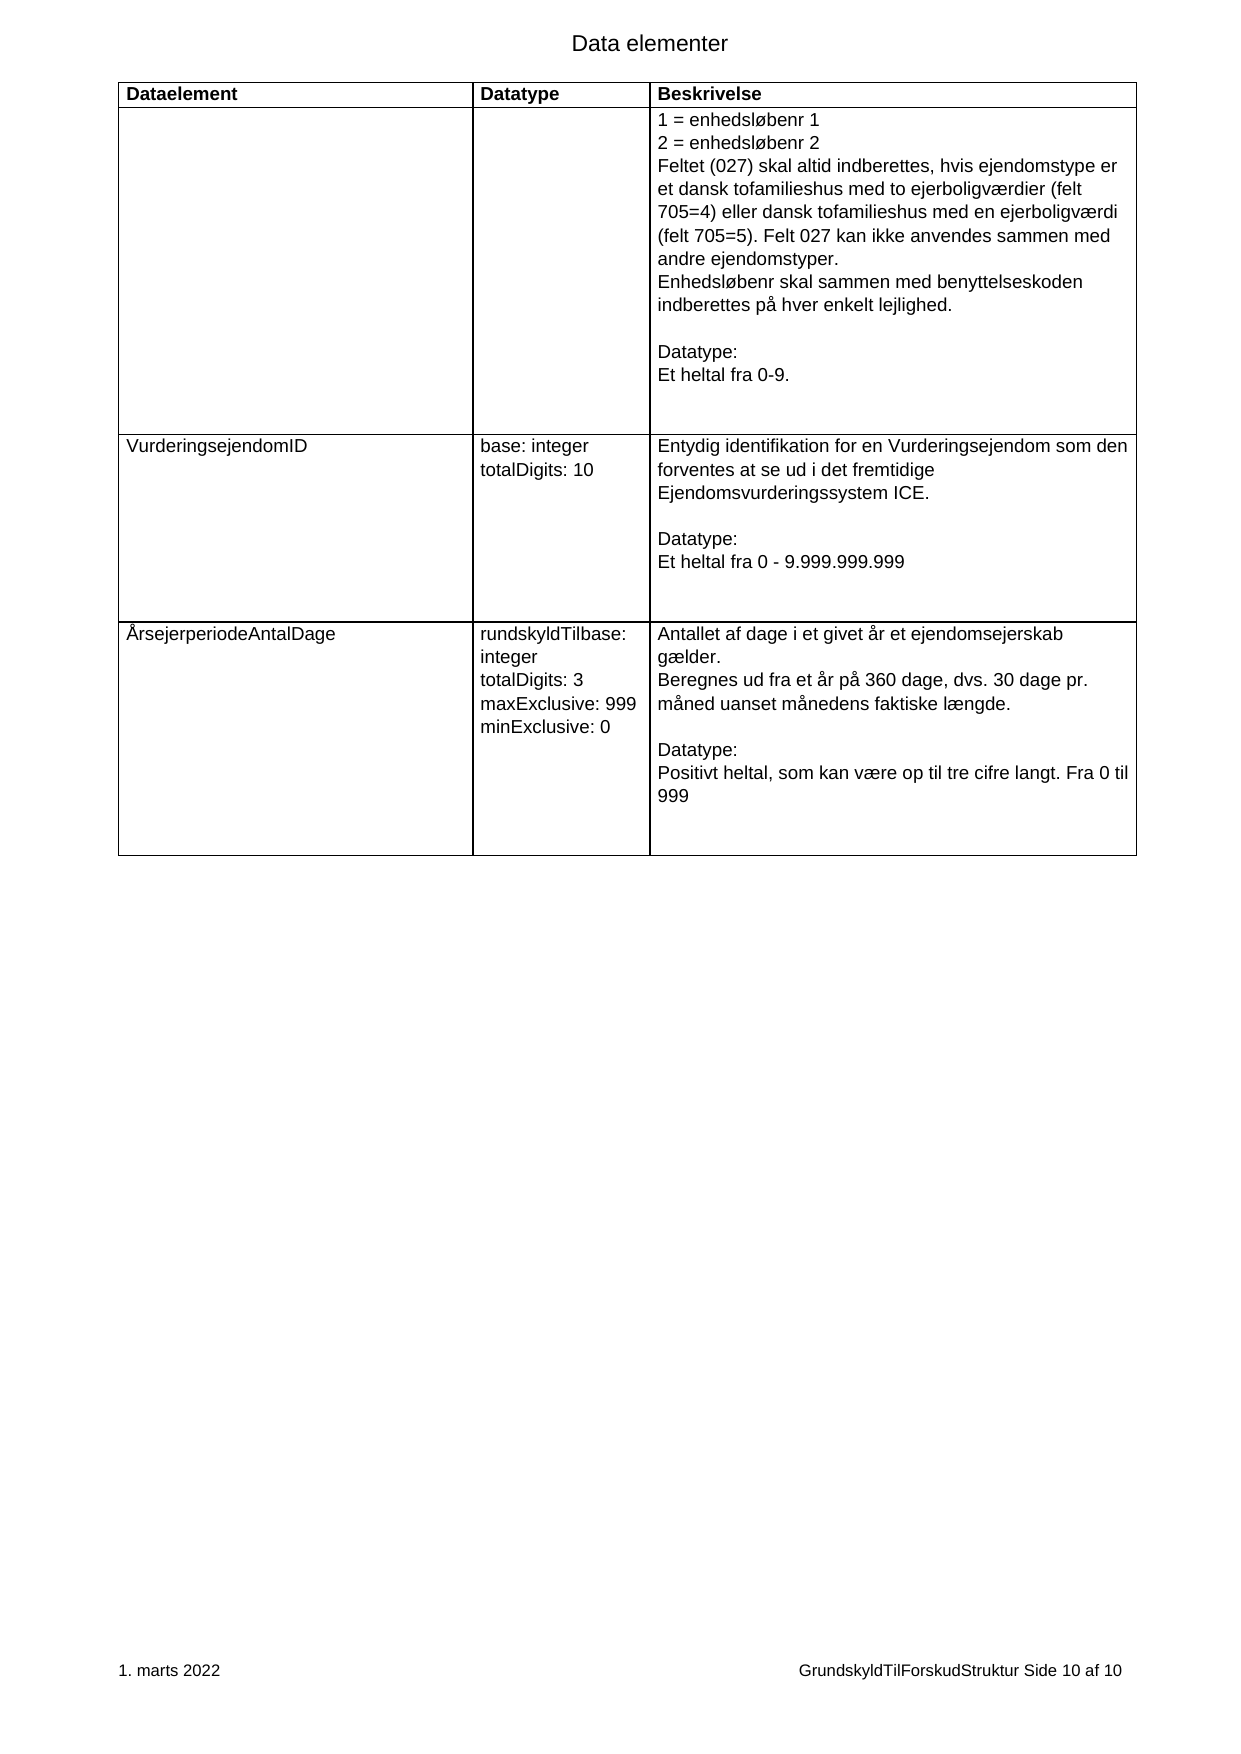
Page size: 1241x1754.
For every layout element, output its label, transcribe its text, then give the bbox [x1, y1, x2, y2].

table_cell base: integer totalDigits: 10 [474, 435, 649, 621]
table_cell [474, 108, 649, 434]
table_header Beskrivelse [651, 83, 1136, 107]
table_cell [119, 108, 472, 434]
table_cell rundskyldTilbase: integer totalDigits: 3 maxExclusive: 999 minExclusive: 0 [474, 623, 649, 855]
table_cell Antallet af dage i et givet år et ejendomsejerskab gælder. Beregnes ud fra et år på 360 dage, dvs. 30 dage pr. måned uanset månedens faktiske længde. Datatype: Positivt heltal, som kan være op til tre cifre langt. Fra 0 til 999 [651, 623, 1136, 855]
table_header Dataelement [119, 83, 472, 107]
table_cell ÅrsejerperiodeAntalDage [119, 623, 472, 855]
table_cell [651, 108, 1136, 434]
table_header Datatype [474, 83, 649, 107]
table_cell Entydig identifikation for en Vurderingsejendom som den forventes at se ud i det fremtidige Ejendomsvurderingssystem ICE. Datatype: Et heltal fra 0 - 9.999.999.999 [651, 435, 1136, 621]
table_cell VurderingsejendomID [119, 435, 472, 621]
